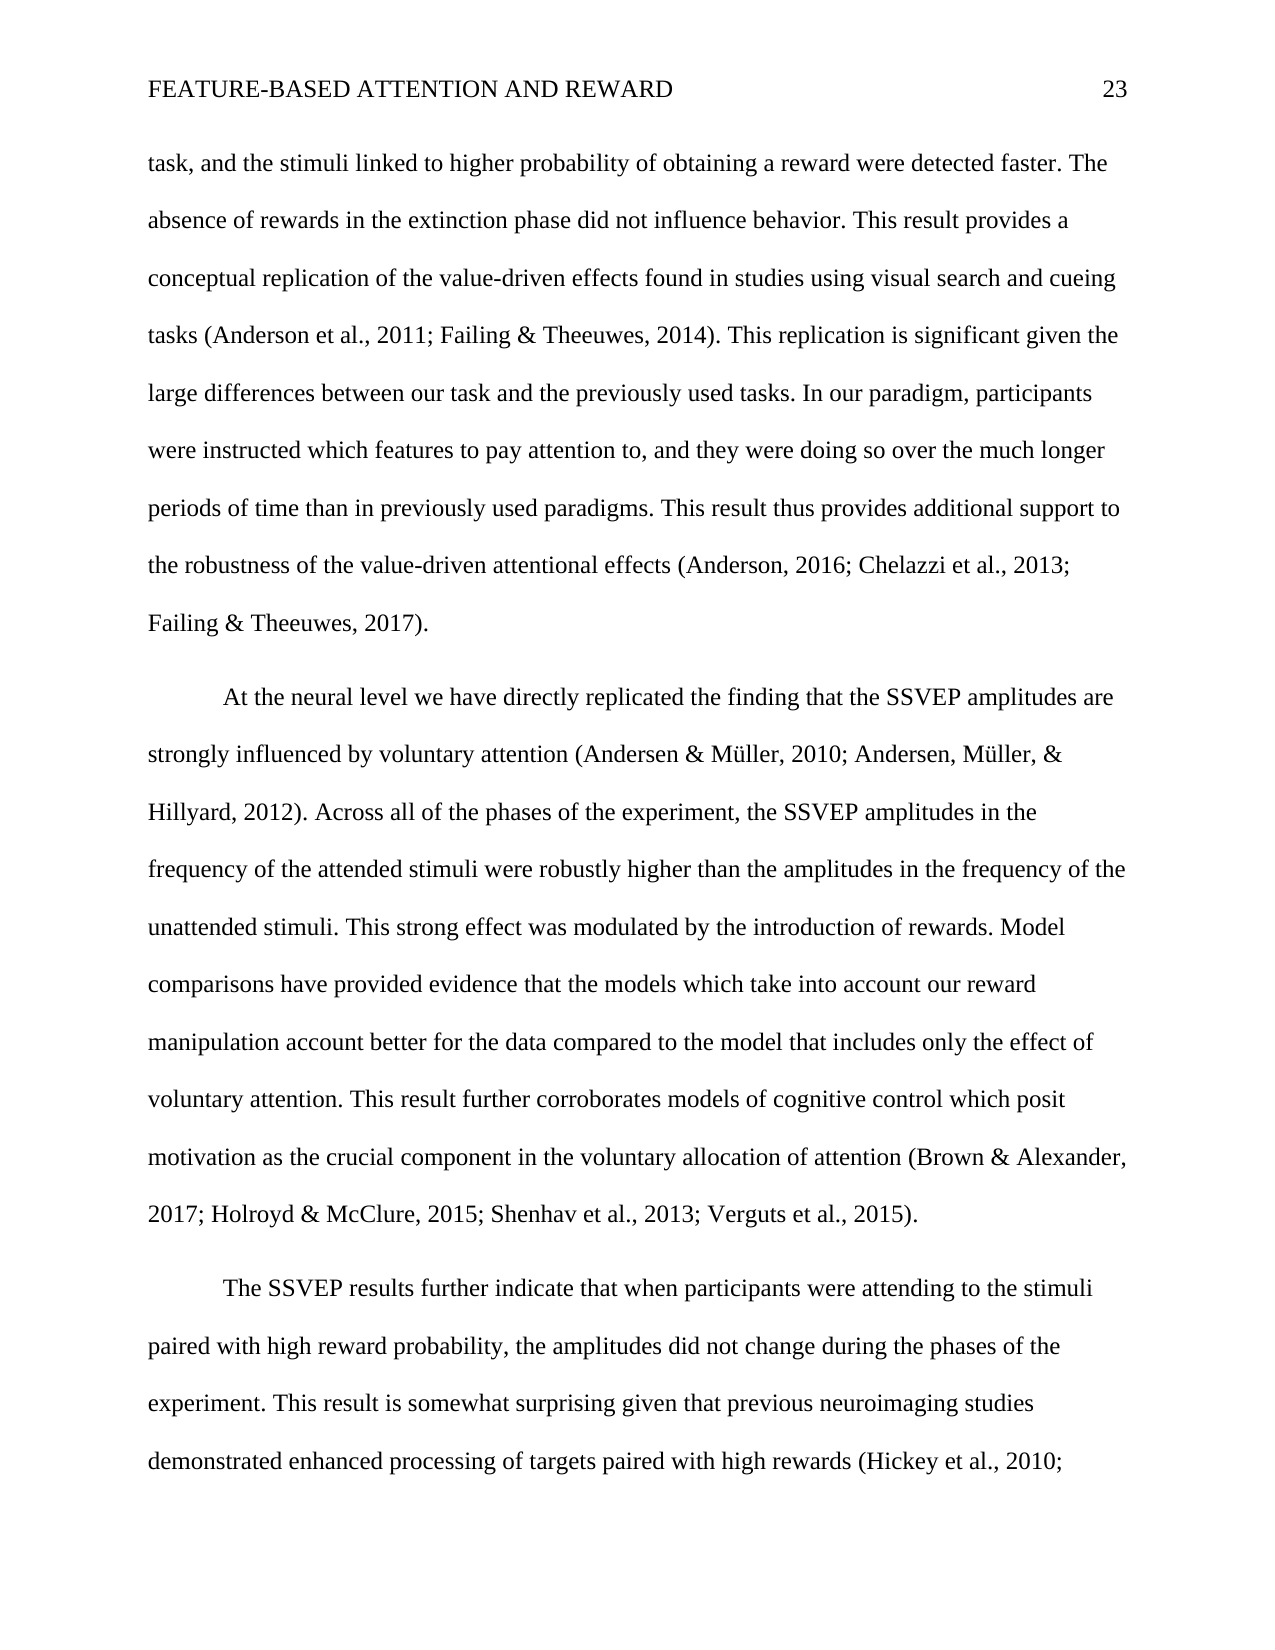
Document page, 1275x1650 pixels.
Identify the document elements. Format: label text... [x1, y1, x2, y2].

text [148, 148, 1127, 636]
text At the neural level we have directly replicated the finding that the SSVEP amplitudes are strongly influenced by voluntary attention (Andersen & Müller, 2010; Andersen, Müller, & Hillyard, 2012). Across all of the phases of the experiment, the SSVEP amplitudes in the frequency of the attended stimuli were robustly higher than the amplitudes in the frequency of the unattended stimuli. This strong effect was modulated by the introduction of rewards. Model comparisons have provided evidence that the models which take into account our reward manipulation account better for the data compared to the model that includes only the effect of voluntary attention. This result further corroborates models of cognitive control which posit motivation as the crucial component in the voluntary allocation of attention (Brown & Alexander, 2017; Holroyd & McClure, 2015; Shenhav et al., 2013; Verguts et al., 2015). [148, 682, 1127, 1228]
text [148, 1273, 1127, 1475]
